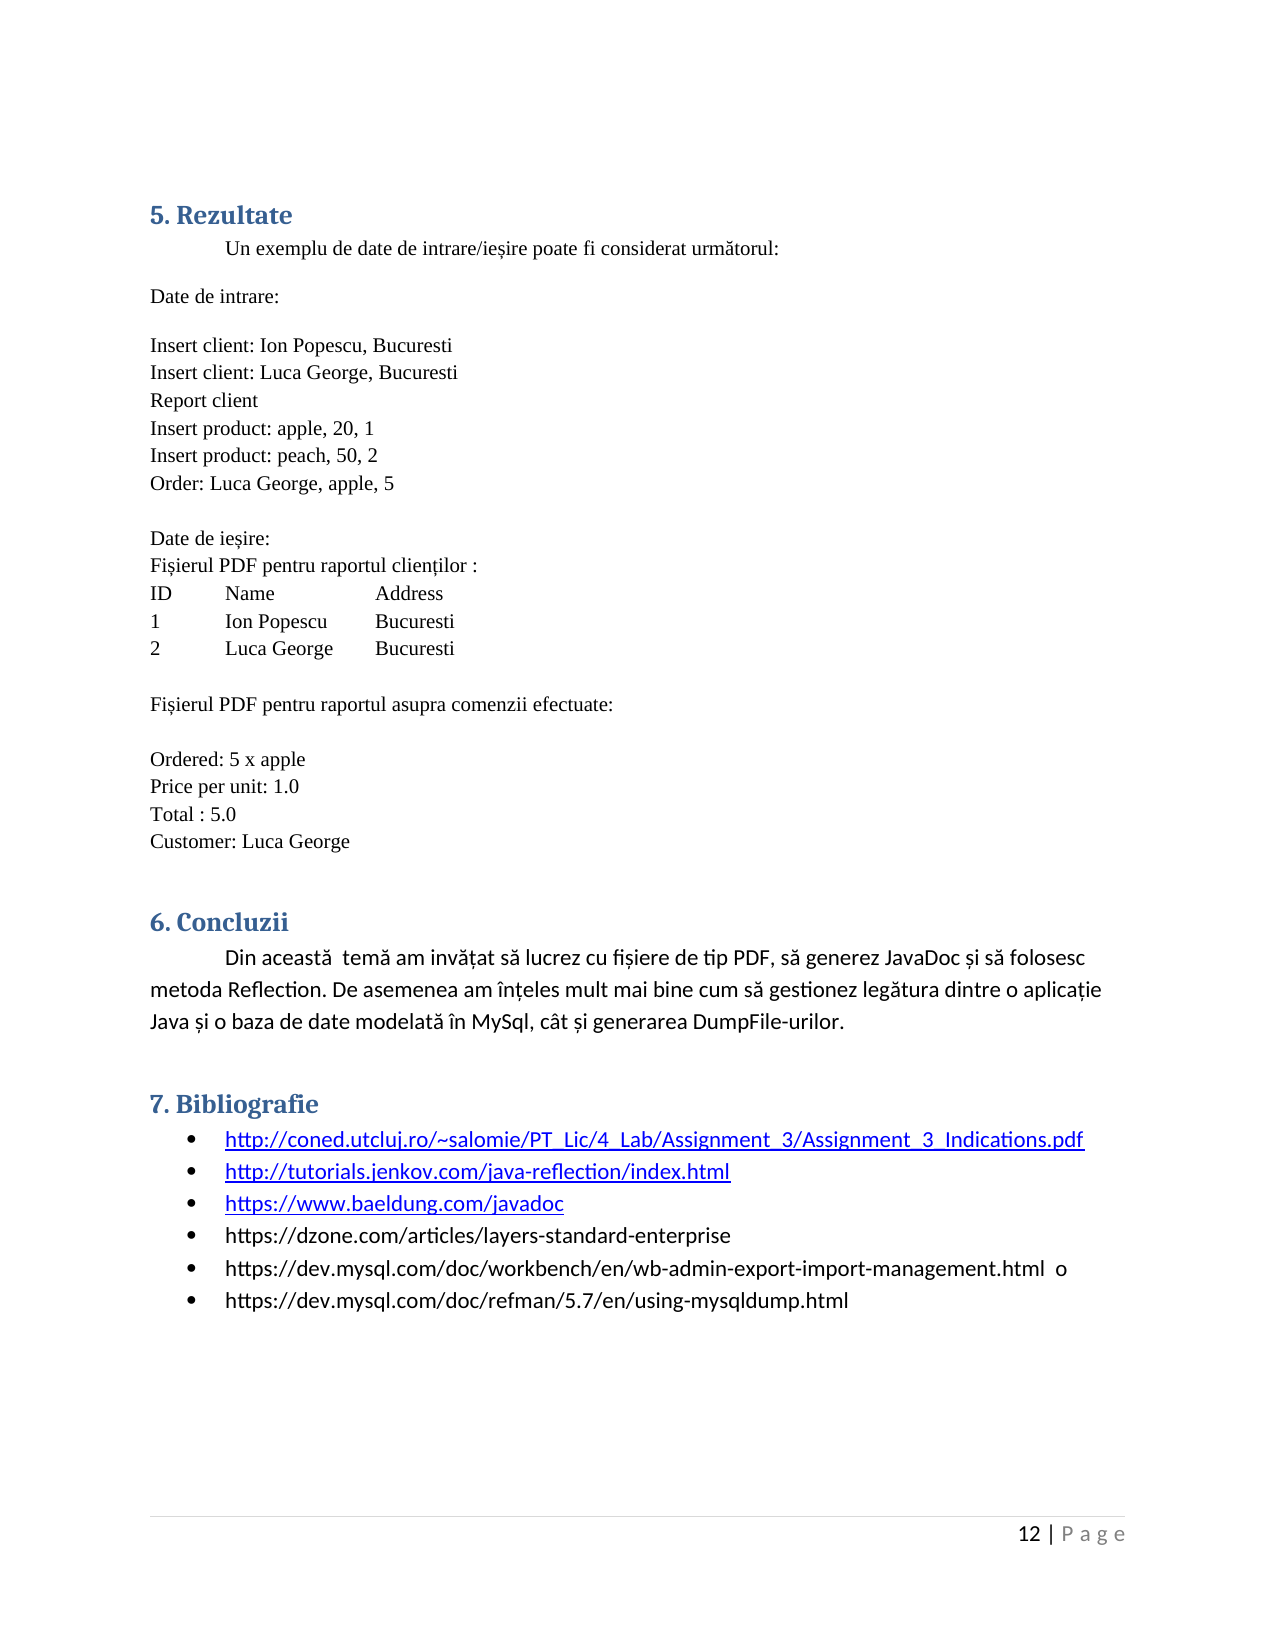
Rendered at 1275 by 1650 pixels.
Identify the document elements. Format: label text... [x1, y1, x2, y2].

text Total : 5.0 [150, 802, 1125, 826]
list https://dev.mysql.com/doc/refman/5.7/en/using-mysqldump.html [187, 1286, 1125, 1314]
text Un exemplu de date de intrare/ieșire poate fi considerat următorul: [150, 236, 1125, 260]
text Customer: Luca George [150, 829, 1125, 853]
text Price per unit: 1.0 [150, 774, 1125, 798]
text ID Name Address [150, 581, 1125, 605]
text Insert client: Luca George, Bucuresti [150, 360, 1125, 384]
subtitle 7. Bibliografie [150, 1089, 1125, 1121]
text Fișierul PDF pentru raportul clienților : [150, 553, 1125, 577]
text Insert product: peach, 50, 2 [150, 443, 1125, 467]
text 1 Ion Popescu Bucuresti [150, 609, 1125, 633]
text Order: Luca George, apple, 5 [150, 471, 1125, 495]
subtitle 5. Rezultate [150, 200, 1125, 231]
text 2 Luca George Bucuresti [150, 636, 1125, 660]
list https://dev.mysql.com/doc/workbench/en/wb-admin-export-import-management.html o [187, 1254, 1125, 1282]
list https://dzone.com/articles/layers-standard-enterprise [187, 1222, 1125, 1250]
text Report client [150, 388, 1125, 412]
text Date de intrare: [150, 284, 1125, 308]
list http://coned.utcluj.ro/~salomie/PT_Lic/4_Lab/Assignment_3/Assignment_3_Indications.pdf [187, 1125, 1125, 1153]
list https://www.baeldung.com/javadoc [187, 1189, 1125, 1217]
subtitle 6. Concluzii [150, 907, 1125, 938]
text Insert product: apple, 20, 1 [150, 415, 1125, 439]
text Ordered: 5 x apple [150, 747, 1125, 771]
text Date de ieșire: [150, 526, 1125, 550]
text Din această temă am invățat să lucrez cu fișiere de tip PDF, să generez JavaDoc și să folosesc metoda Reflection. De asemenea am înțeles mult mai bine cum să gestionez legătura dintre o aplicație Java și o baza de date modelată în MySql, cât și generarea DumpFile-urilor. [150, 943, 1125, 1035]
text Fișierul PDF pentru raportul asupra comenzii efectuate: [150, 691, 1125, 716]
text Insert client: Ion Popescu, Bucuresti [150, 333, 1125, 357]
list http://tutorials.jenkov.com/java-reflection/index.html [187, 1157, 1125, 1185]
